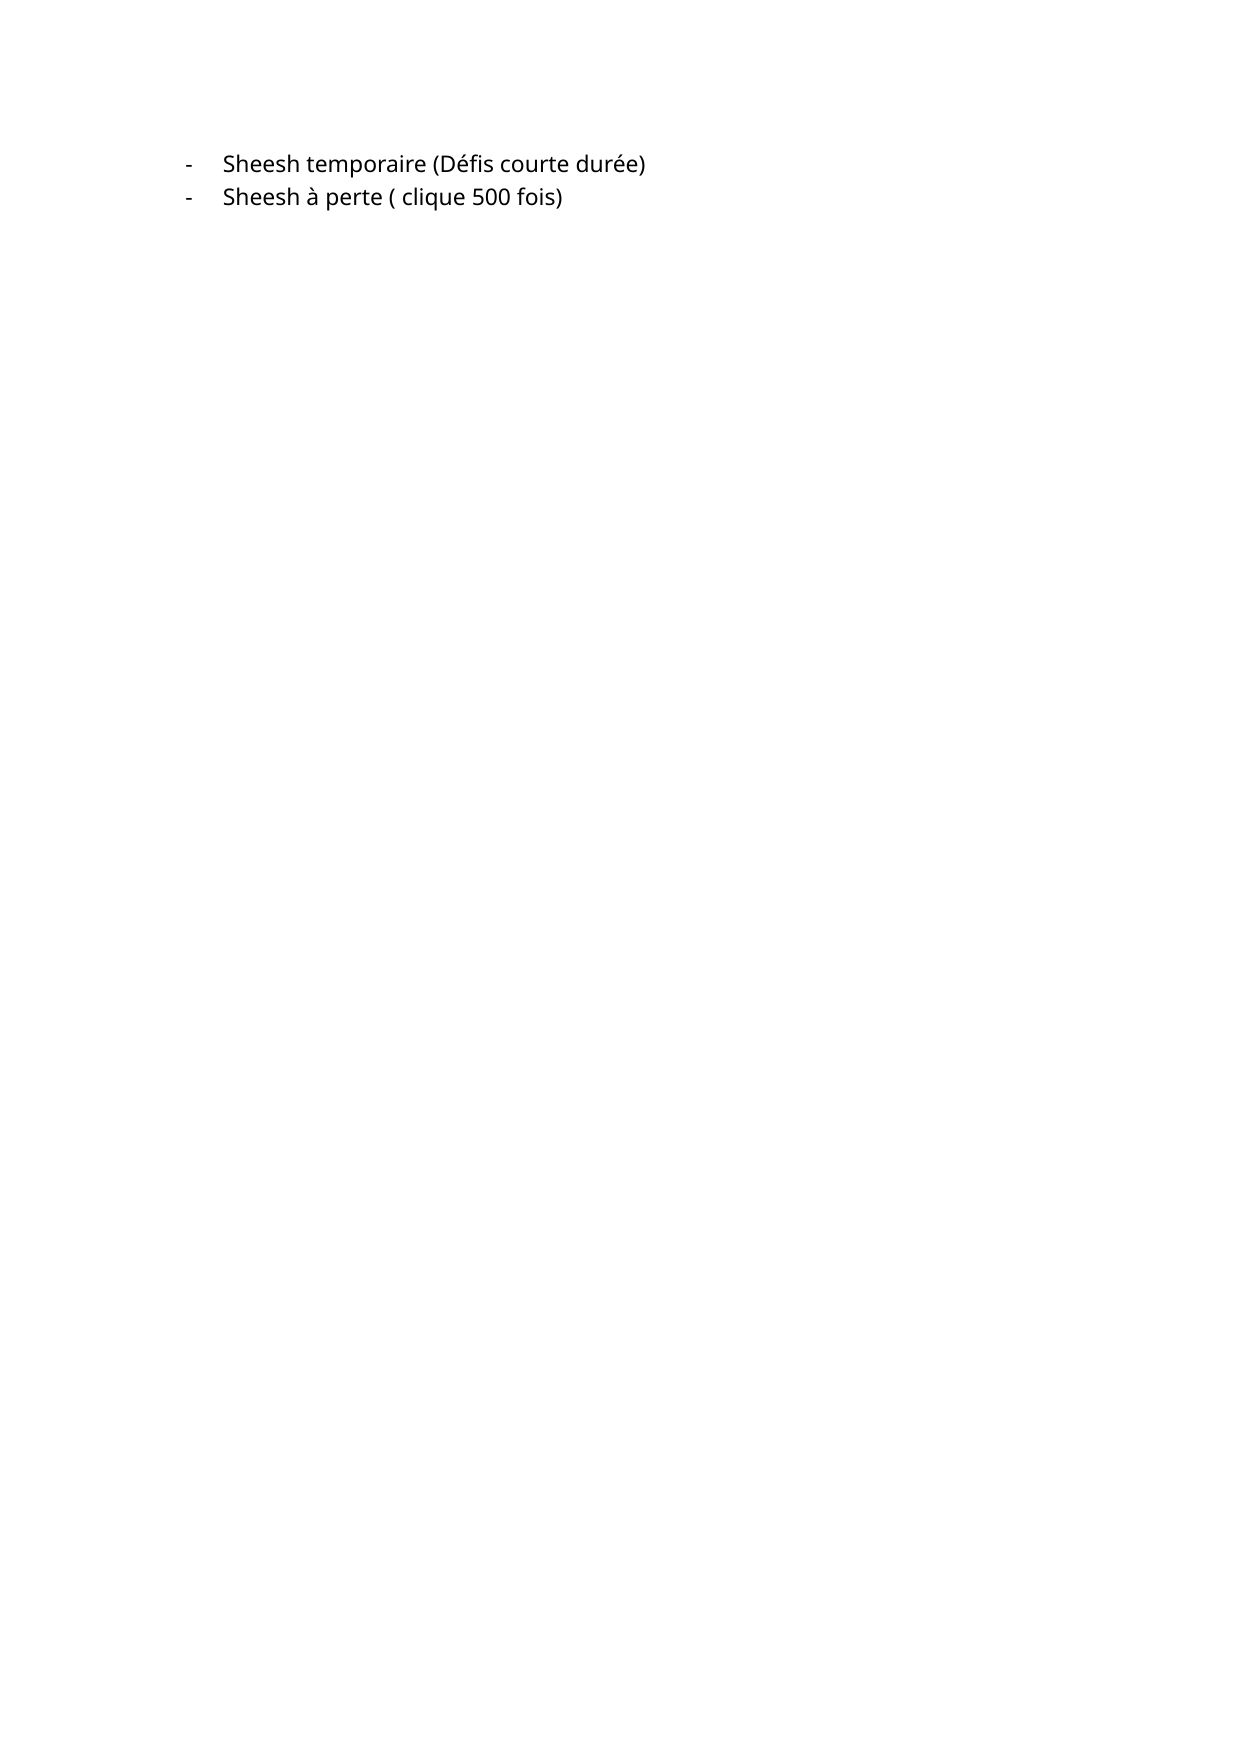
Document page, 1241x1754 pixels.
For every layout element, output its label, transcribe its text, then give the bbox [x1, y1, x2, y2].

list Sheesh à perte ( clique 500 fois) [185, 181, 1093, 213]
list Sheesh temporaire (Défis courte durée) [185, 148, 1093, 179]
